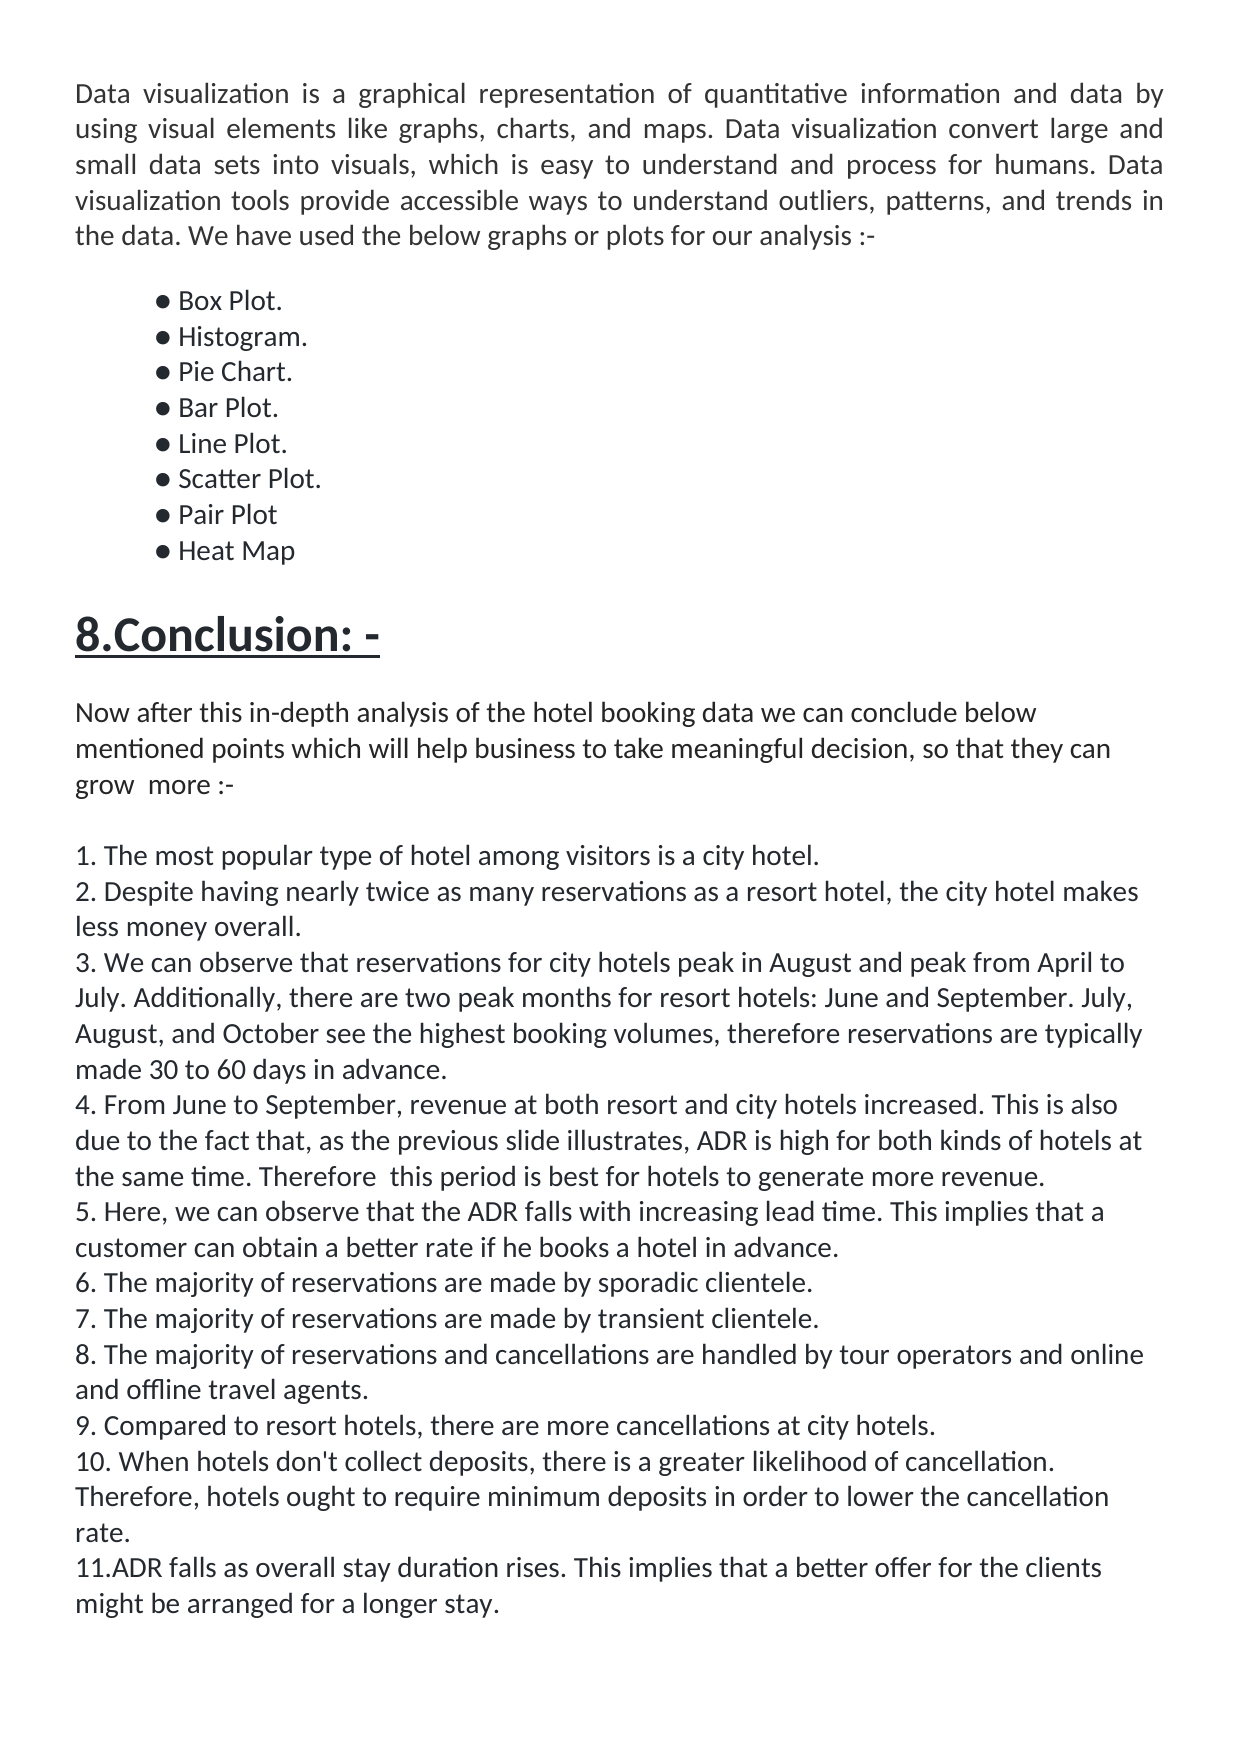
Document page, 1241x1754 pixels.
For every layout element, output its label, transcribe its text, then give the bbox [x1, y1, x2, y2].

text ● Pair Plot [75, 496, 1165, 532]
text 1. The most popular type of hotel among visitors is a city hotel. [75, 837, 1165, 873]
text 9. Compared to resort hotels, there are more cancellations at city hotels. [75, 1407, 1165, 1443]
text Now after this in-depth analysis of the hotel booking data we can conclude below mentioned points which will help business to take meaningful decision, so that they can grow more :- [75, 694, 1165, 801]
text Data visualization is a graphical representation of quantitative information and data by using visual elements like graphs, charts, and maps. Data visualization convert large and small data sets into visuals, which is easy to understand and process for humans. Data visualization tools provide accessible ways to understand outliers, patterns, and trends in the data. We have used the below graphs or plots for our analysis :- [75, 75, 1165, 253]
text ● Line Plot. [75, 425, 1165, 460]
text ● Box Plot. [75, 282, 1165, 318]
text ● Bar Plot. [75, 389, 1165, 425]
text ● Heat Map [75, 532, 1165, 567]
text 3. We can observe that reservations for city hotels peak in August and peak from April to July. Additionally, there are two peak months for resort hotels: June and September. July, August, and October see the highest booking volumes, therefore reservations are typically made 30 to 60 days in advance. [75, 944, 1165, 1086]
text 2. Despite having nearly twice as many reservations as a resort hotel, the city hotel makes less money overall. [75, 873, 1165, 944]
text 10. When hotels don't collect deposits, there is a greater likelihood of cancellation. Therefore, hotels ought to require minimum deposits in order to lower the cancellation rate. [75, 1443, 1165, 1549]
text 7. The majority of reservations are made by transient clientele. [75, 1300, 1165, 1336]
text 5. Here, we can observe that the ADR falls with increasing lead time. This implies that a customer can obtain a better rate if he books a hotel in advance. [75, 1193, 1165, 1264]
text 4. From June to September, revenue at both resort and city hotels increased. This is also due to the fact that, as the previous slide illustrates, ADR is high for both kinds of hotels at the same time. Therefore this period is best for hotels to generate more revenue. [75, 1086, 1165, 1193]
text 8.Conclusion: - [75, 603, 1165, 664]
text ● Histogram. [75, 318, 1165, 353]
text ● Scatter Plot. [75, 460, 1165, 496]
text 6. The majority of reservations are made by sporadic clientele. [75, 1264, 1165, 1300]
text 8. The majority of reservations and cancellations are handled by tour operators and online and offline travel agents. [75, 1336, 1165, 1407]
text 11.ADR falls as overall stay duration rises. This implies that a better offer for the clients might be arranged for a longer stay. [75, 1549, 1165, 1621]
text ● Pie Chart. [75, 353, 1165, 389]
